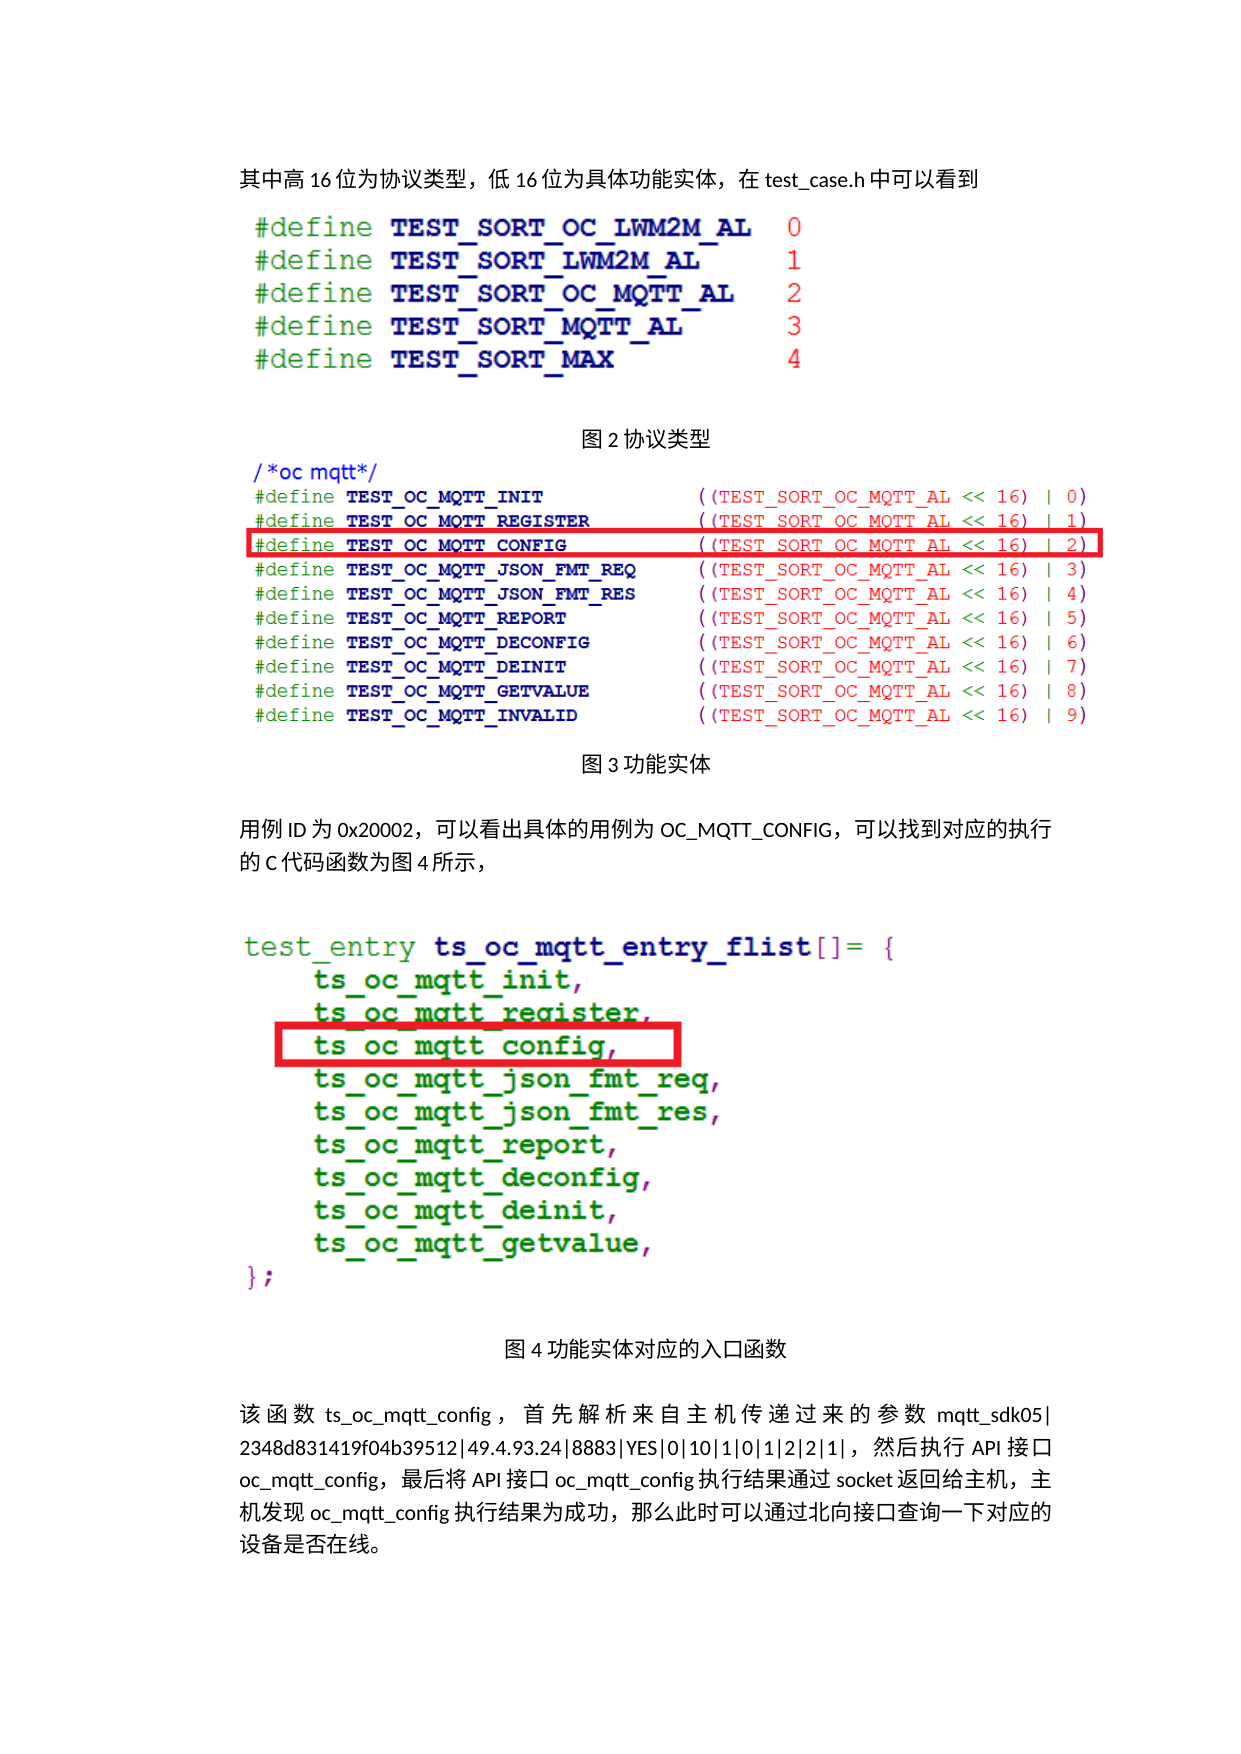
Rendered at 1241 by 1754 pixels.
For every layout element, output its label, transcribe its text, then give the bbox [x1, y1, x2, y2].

picture [239, 454, 1104, 738]
list 其中高16位为协议类型，低16位为具体功能实体，在test_case.h中可以看到 [239, 162, 1053, 194]
list 图3 功能实体 [239, 747, 1053, 779]
list 该函数ts_oc_mqtt_config，首先解析来自主机传递过来的参数mqtt_sdk05|2348d831419f04b39512|49.4.93.24|8883|YES|0|10|1|0|1|2|2|1|，然后执行API接口oc_mqtt_config，最后将API接口oc_mqtt_config执行结果通过socket返回给主机，主机发现oc_mqtt_config执行结果为成功，那么此时可以通过北向接口查询一下对应的设备是否在线。 [239, 1397, 1053, 1559]
list 用例ID为0x20002，可以看出具体的用例为OC_MQTT_CONFIG，可以找到对应的执行的C代码函数为图4所示， [239, 812, 1053, 877]
picture [239, 194, 847, 401]
list 图2 协议类型 [239, 422, 1053, 454]
list 图4 功能实体对应的入口函数 [239, 1332, 1053, 1364]
picture [239, 909, 918, 1304]
